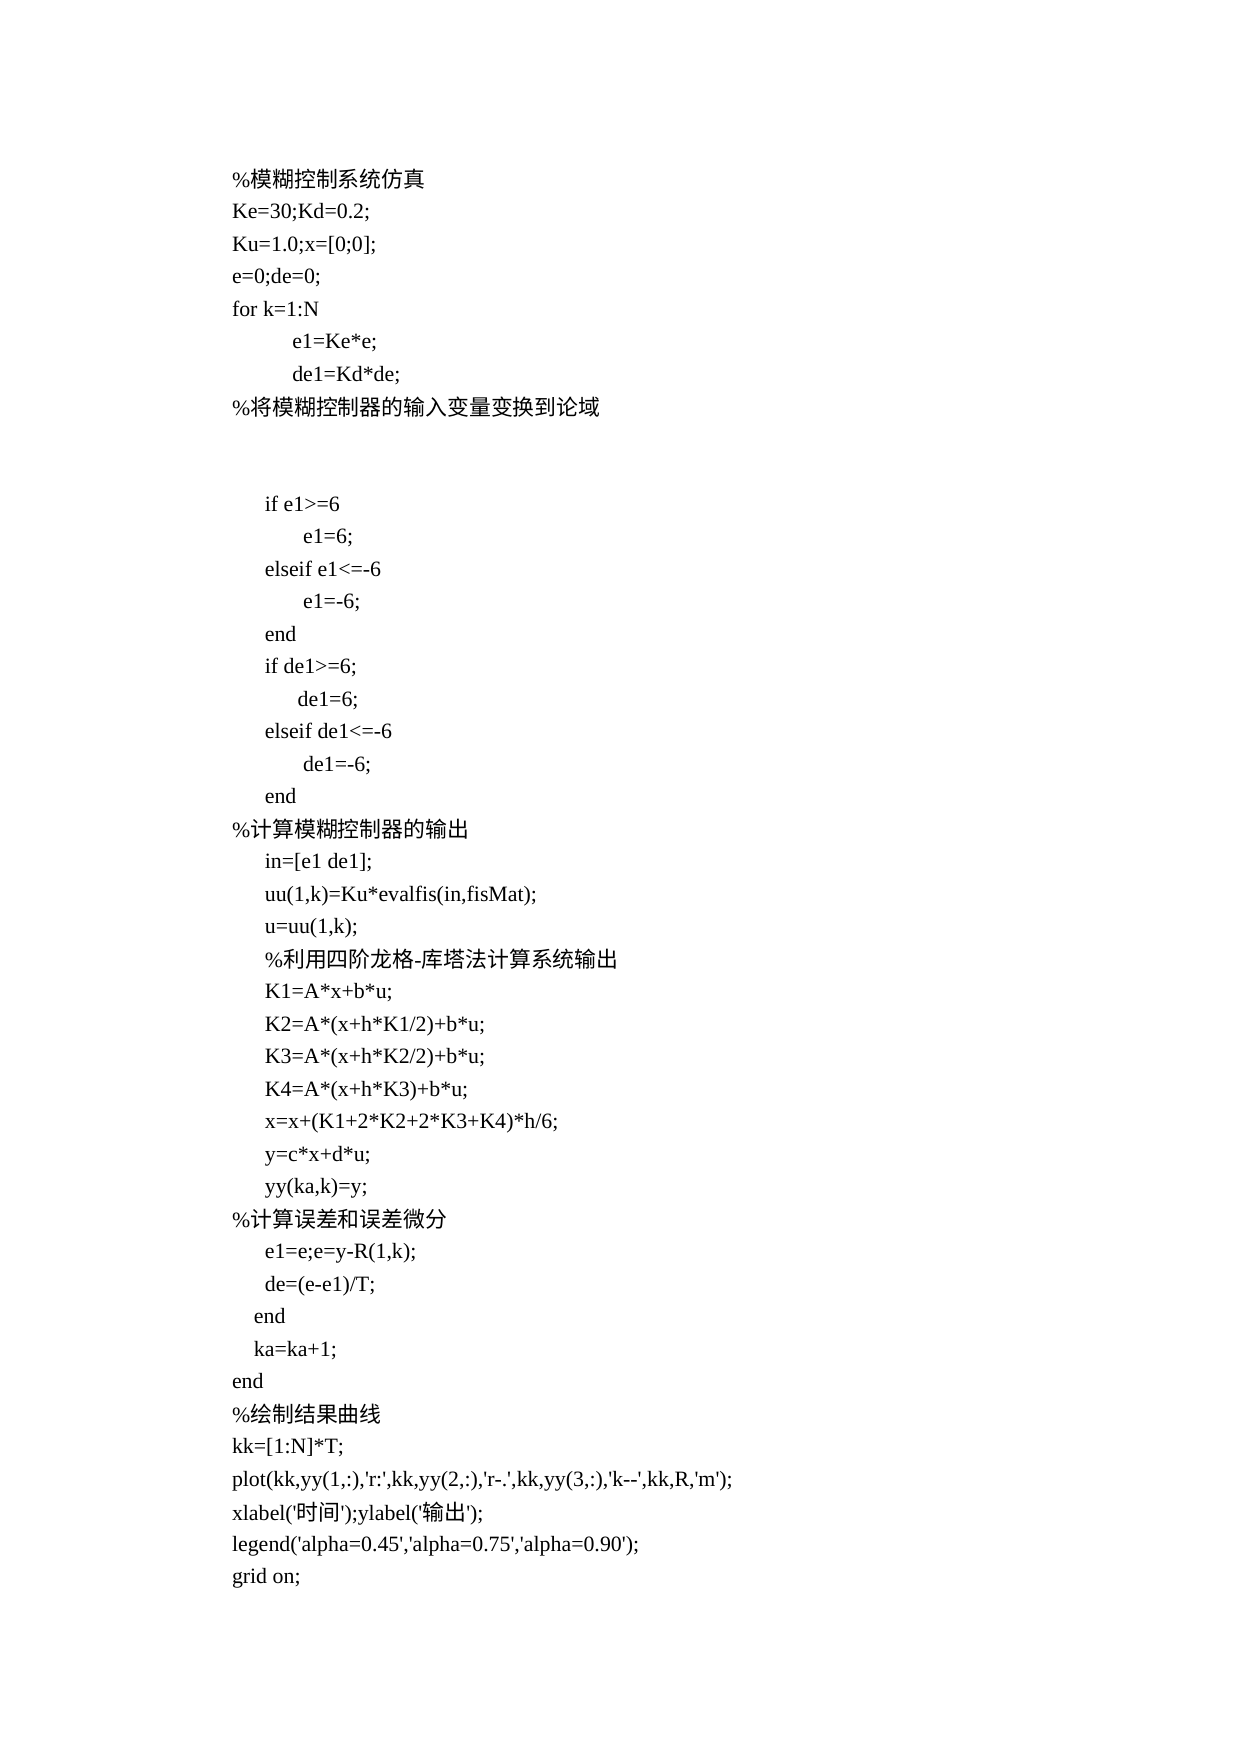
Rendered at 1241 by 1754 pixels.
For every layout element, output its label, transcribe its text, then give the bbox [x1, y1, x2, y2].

text %将模糊控制器的输入变量变换到论域 [187, 389, 1053, 422]
text de1=Kd*de; [187, 357, 1053, 389]
text elseif e1<=-6 [187, 552, 1053, 584]
text if de1>=6; [187, 649, 1053, 682]
text grid on; [187, 1559, 1053, 1592]
text %绘制结果曲线 [187, 1397, 1053, 1429]
text end [187, 617, 1053, 649]
text %利用四阶龙格-库塔法计算系统输出 [187, 942, 1053, 974]
text xlabel('时间');ylabel('输出'); [187, 1494, 1053, 1527]
text plot(kk,yy(1,:),'r:',kk,yy(2,:),'r-.',kk,yy(3,:),'k--',kk,R,'m'); [187, 1462, 1053, 1494]
text for k=1:N [187, 292, 1053, 324]
text Ke=30;Kd=0.2; [187, 194, 1053, 227]
text K1=A*x+b*u; [187, 974, 1053, 1007]
text e1=Ke*e; [187, 324, 1053, 357]
text K4=A*(x+h*K3)+b*u; [187, 1072, 1053, 1104]
text %模糊控制系统仿真 [187, 162, 1053, 194]
text de=(e-e1)/T; [187, 1267, 1053, 1299]
text K3=A*(x+h*K2/2)+b*u; [187, 1039, 1053, 1072]
text uu(1,k)=Ku*evalfis(in,fisMat); [187, 877, 1053, 909]
text kk=[1:N]*T; [187, 1429, 1053, 1462]
text in=[e1 de1]; [187, 844, 1053, 877]
text e1=-6; [187, 584, 1053, 617]
text de1=-6; [187, 747, 1053, 779]
text end [187, 1299, 1053, 1332]
text e1=e;e=y-R(1,k); [187, 1234, 1053, 1267]
text yy(ka,k)=y; [187, 1169, 1053, 1202]
text e1=6; [187, 519, 1053, 552]
text end [187, 779, 1053, 812]
text e=0;de=0; [187, 259, 1053, 292]
text u=uu(1,k); [187, 909, 1053, 942]
text %计算模糊控制器的输出 [187, 812, 1053, 844]
text if e1>=6 [187, 487, 1053, 519]
text end [187, 1364, 1053, 1397]
text %计算误差和误差微分 [187, 1202, 1053, 1234]
text legend('alpha=0.45','alpha=0.75','alpha=0.90'); [187, 1527, 1053, 1559]
text de1=6; [187, 682, 1053, 714]
text y=c*x+d*u; [187, 1137, 1053, 1169]
text elseif de1<=-6 [187, 714, 1053, 747]
text ka=ka+1; [187, 1332, 1053, 1364]
text Ku=1.0;x=[0;0]; [187, 227, 1053, 259]
text x=x+(K1+2*K2+2*K3+K4)*h/6; [187, 1104, 1053, 1137]
text K2=A*(x+h*K1/2)+b*u; [187, 1007, 1053, 1039]
